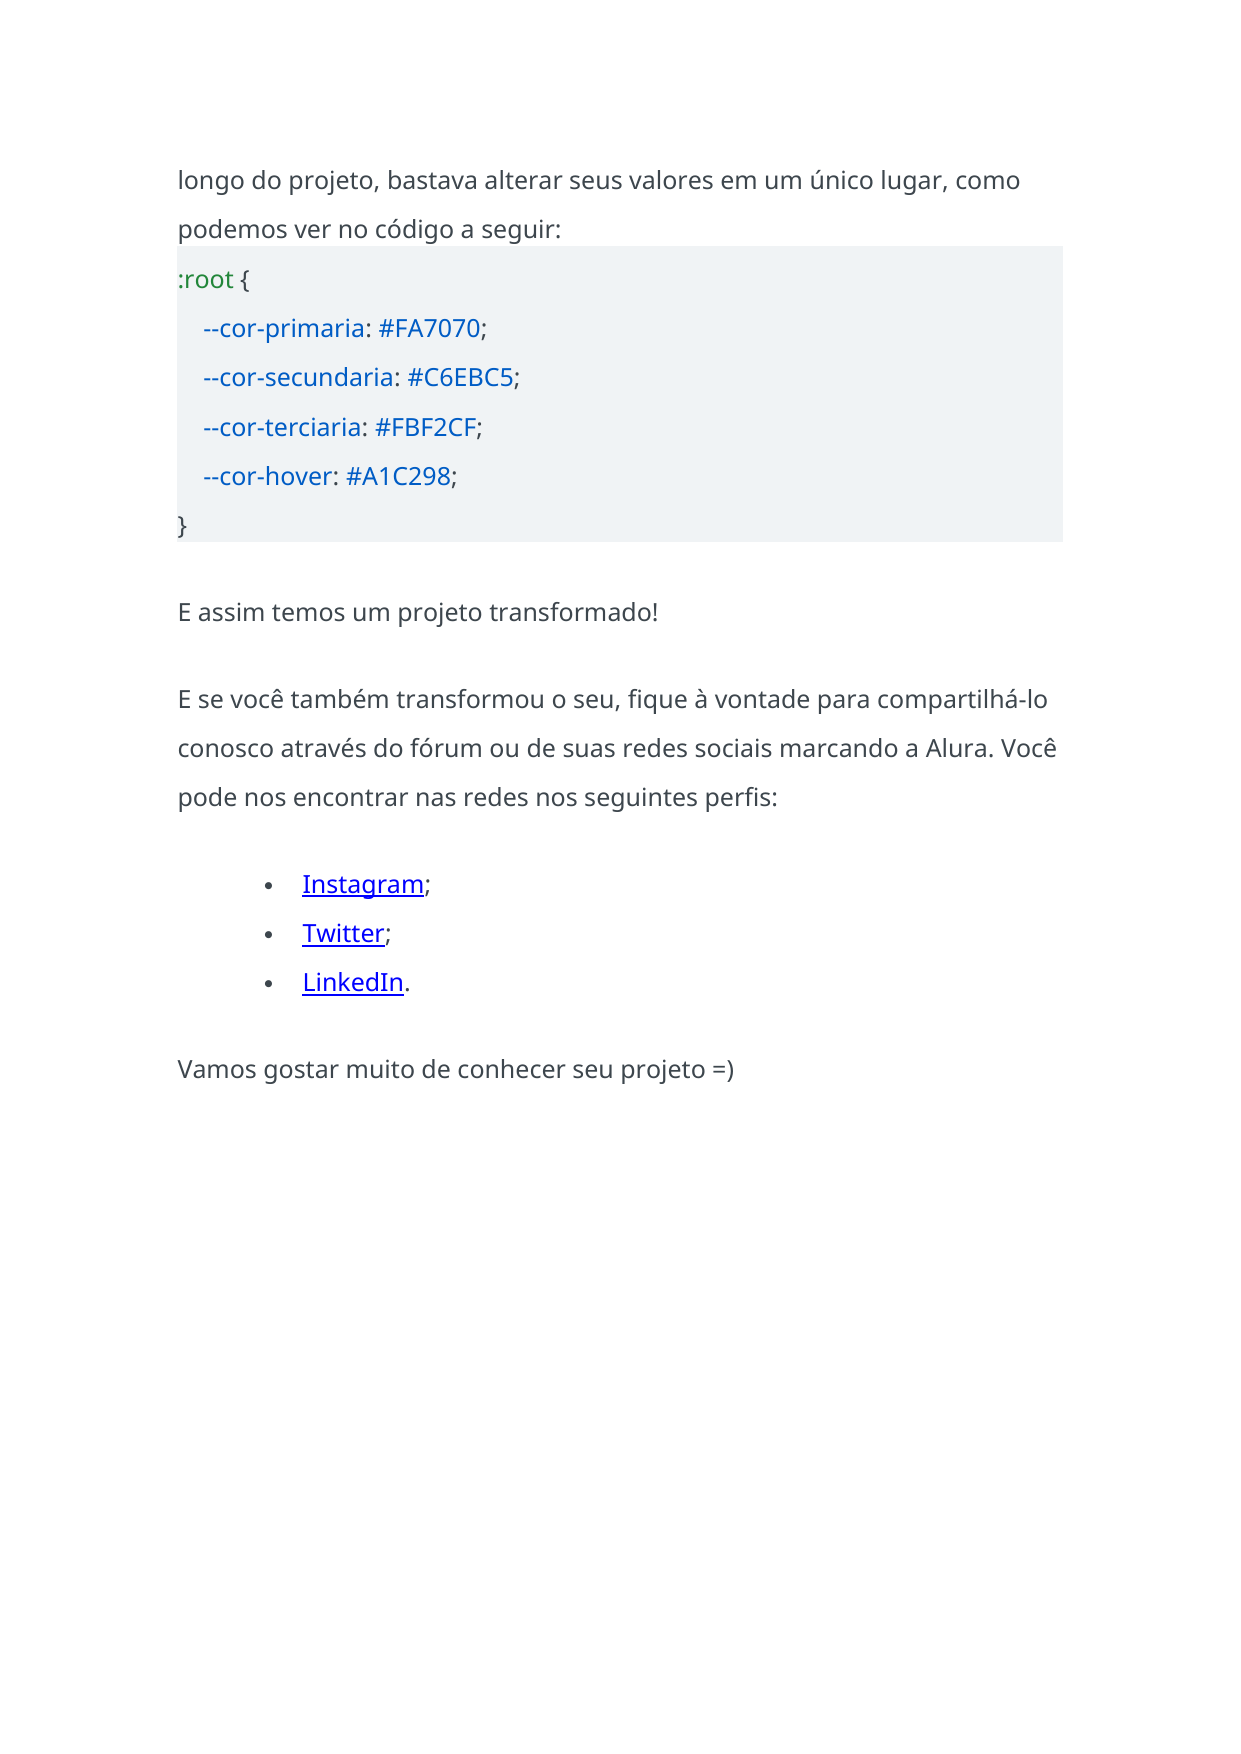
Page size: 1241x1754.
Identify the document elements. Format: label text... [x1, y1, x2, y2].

text :root { [177, 246, 1063, 295]
list Twitter; [265, 901, 1063, 950]
text --cor-primaria: #FA7070; [177, 295, 1063, 345]
text E se você também transformou o seu, fique à vontade para compartilhá-lo conosco através do fórum ou de suas redes sociais marcando a Alura. Você pode nos encontrar nas redes nos seguintes perfis: [177, 666, 1063, 814]
list LinkedIn. [265, 950, 1063, 999]
text --cor-terciaria: #FBF2CF; [177, 394, 1063, 443]
list Instagram; [265, 851, 1063, 901]
text --cor-hover: #A1C298; [177, 443, 1063, 492]
text E assim temos um projeto transformado! [177, 579, 1063, 628]
text Vamos gostar muito de conhecer seu projeto =) [177, 1037, 1063, 1086]
text } [177, 492, 1063, 542]
text --cor-secundaria: #C6EBC5; [177, 345, 1063, 394]
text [177, 148, 1063, 246]
